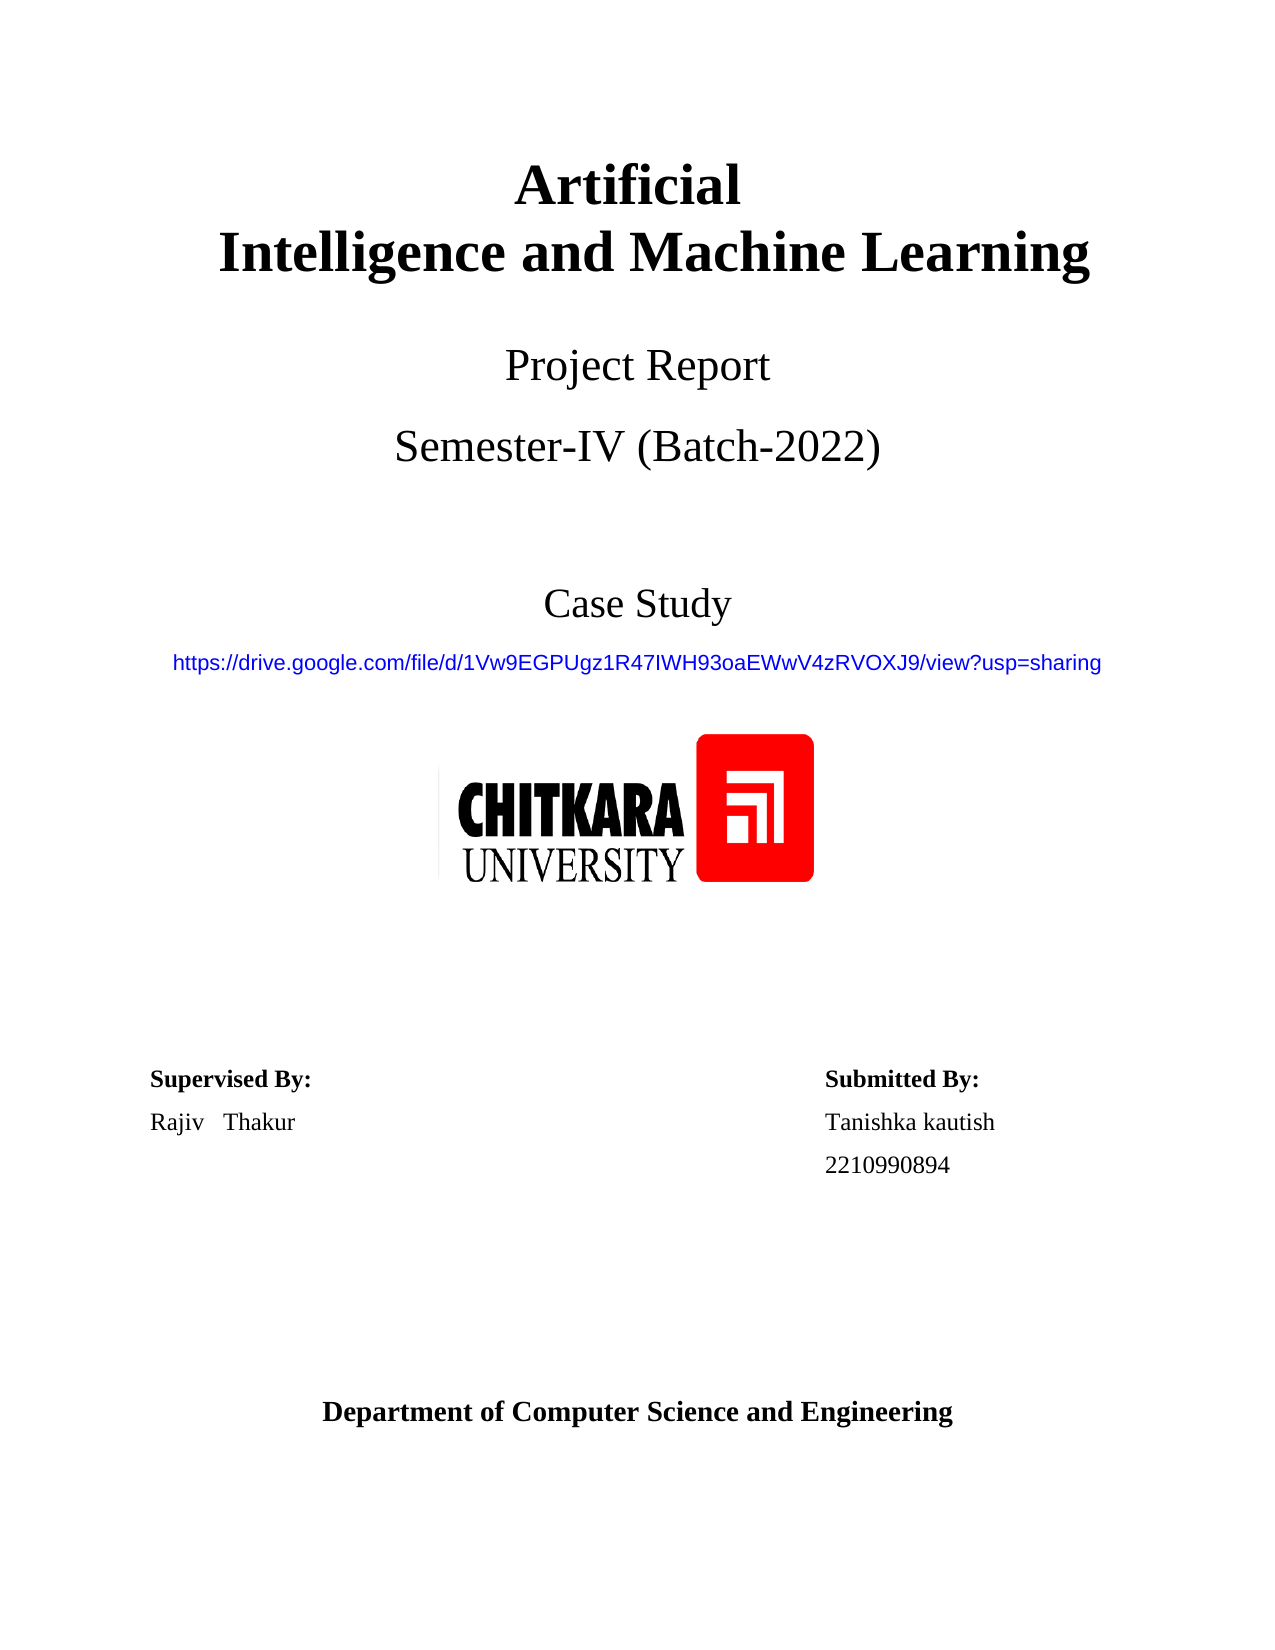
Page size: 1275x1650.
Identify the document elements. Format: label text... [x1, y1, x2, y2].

text Project Report [150, 337, 1125, 390]
text Rajiv Thakur Tanishka kautish [150, 1107, 1125, 1136]
text Department of Computer Science and Engineering [150, 1394, 1125, 1428]
text Semester-IV (Batch-2022) [150, 418, 1125, 471]
text Supervised By: Submitted By: [150, 1064, 1125, 1093]
picture [438, 689, 838, 935]
text 2210990894 [150, 1150, 1125, 1179]
subtitle Artificial [150, 150, 1159, 217]
text Case Study [150, 578, 1125, 626]
subtitle Intelligence and Machine Learning [150, 217, 1159, 284]
